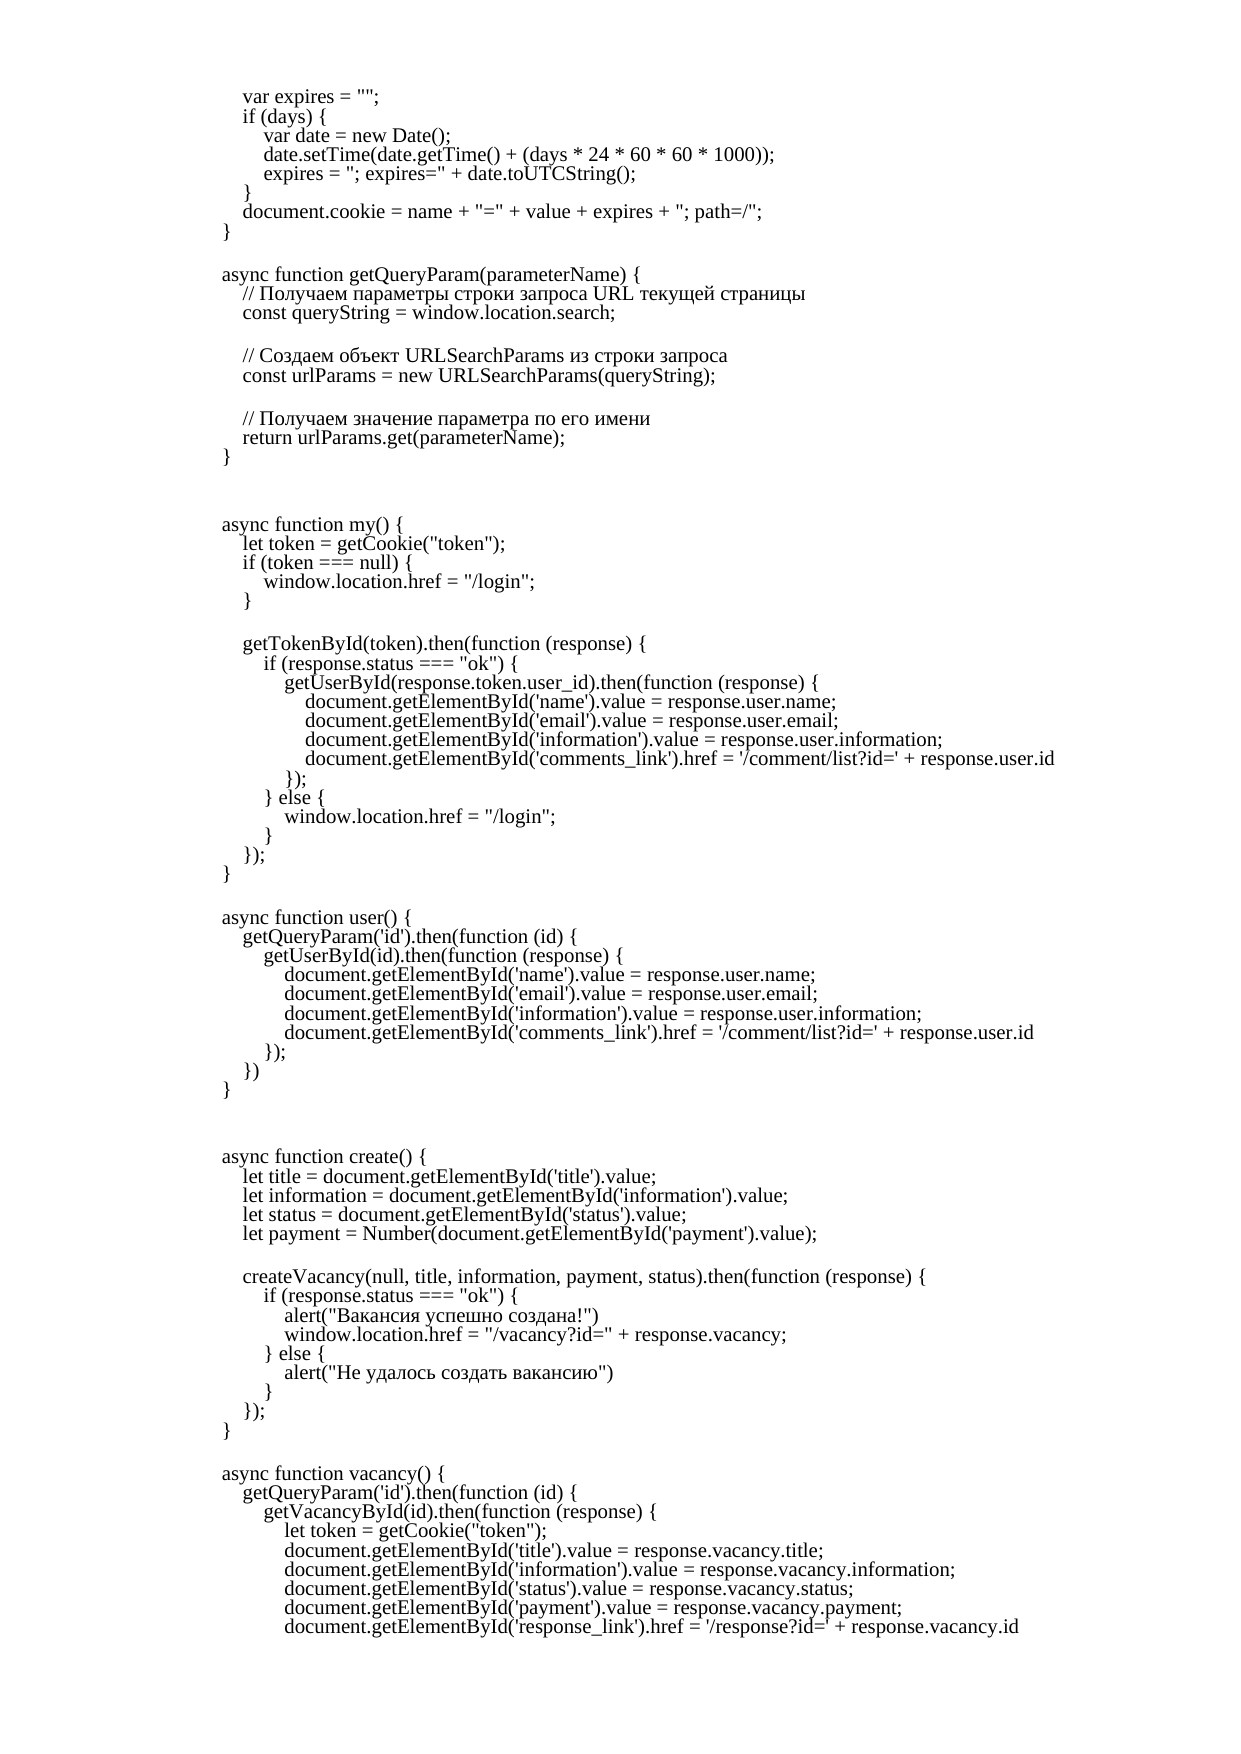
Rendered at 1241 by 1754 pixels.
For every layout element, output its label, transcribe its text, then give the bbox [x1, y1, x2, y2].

text getTokenById(token).then(function (response) { [148, 636, 1181, 655]
text let title = document.getElementById('title').value; [148, 1168, 1181, 1187]
text document.getElementById('email').value = response.user.email; [148, 712, 1181, 731]
text alert("Не удалось создать вакансию") [148, 1364, 1181, 1383]
text document.getElementById('email').value = response.user.email; [148, 985, 1181, 1004]
text } [148, 1383, 1181, 1403]
text let status = document.getElementById('status').value; [148, 1206, 1181, 1225]
text document.getElementById('title').value = response.vacancy.title; [148, 1542, 1181, 1561]
text document.getElementById('response_link').href = '/response?id=' + response.vacancy.id [148, 1618, 1181, 1637]
text document.getElementById('comments_link').href = '/comment/list?id=' + response.user.id [148, 1024, 1181, 1043]
text document.getElementById('name').value = response.user.name; [148, 693, 1181, 712]
text if (days) { [148, 108, 1181, 127]
text document.getElementById('information').value = response.user.information; [148, 731, 1181, 751]
text async function getQueryParam(parameterName) { [148, 266, 1181, 285]
text } [148, 223, 1181, 242]
text let token = getCookie("token"); [148, 1522, 1181, 1542]
text if (response.status === "ok") { [148, 1288, 1181, 1307]
text const urlParams = new URLSearchParams(queryString); [148, 367, 1181, 386]
text var date = new Date(); [148, 127, 1181, 146]
text } [148, 1422, 1181, 1441]
text var expires = ""; [148, 89, 1181, 108]
text document.getElementById('name').value = response.user.name; [148, 966, 1181, 985]
text } [148, 866, 1181, 885]
text async function user() { [148, 909, 1181, 928]
text async function my() { [148, 516, 1181, 535]
text document.cookie = name + "=" + value + expires + "; path=/"; [148, 204, 1181, 223]
text document.getElementById('information').value = response.vacancy.information; [148, 1561, 1181, 1580]
text } else { [148, 789, 1181, 808]
text getVacancyById(id).then(function (response) { [148, 1503, 1181, 1522]
text } [148, 592, 1181, 611]
text let information = document.getElementById('information').value; [148, 1187, 1181, 1206]
text window.location.href = "/vacancy?id=" + response.vacancy; [148, 1326, 1181, 1345]
text }); [148, 846, 1181, 866]
text } [148, 1081, 1181, 1100]
text document.getElementById('payment').value = response.vacancy.payment; [148, 1599, 1181, 1618]
text async function create() { [148, 1148, 1181, 1168]
text }); [148, 1043, 1181, 1062]
text }) [148, 1062, 1181, 1081]
text async function vacancy() { [148, 1465, 1181, 1484]
text let token = getCookie("token"); [148, 535, 1181, 554]
text getQueryParam('id').then(function (id) { [148, 928, 1181, 947]
text window.location.href = "/login"; [148, 573, 1181, 592]
text getQueryParam('id').then(function (id) { [148, 1484, 1181, 1503]
text } else { [148, 1345, 1181, 1364]
text let payment = Number(document.getElementById('payment').value); [148, 1225, 1181, 1244]
text document.getElementById('status').value = response.vacancy.status; [148, 1580, 1181, 1599]
text // Получаем значение параметра по его имени [148, 410, 1181, 429]
text return urlParams.get(parameterName); [148, 429, 1181, 448]
text if (response.status === "ok") { [148, 655, 1181, 674]
text }); [148, 1403, 1181, 1422]
text createVacancy(null, title, information, payment, status).then(function (response) { [148, 1268, 1181, 1288]
text }); [148, 770, 1181, 789]
text } [148, 448, 1181, 467]
text expires = "; expires=" + date.toUTCString(); [148, 165, 1181, 184]
text alert("Вакансия успешно создана!") [148, 1307, 1181, 1326]
text if (token === null) { [148, 554, 1181, 573]
text // Создаем объект URLSearchParams из строки запроса [148, 348, 1181, 367]
text date.setTime(date.getTime() + (days * 24 * 60 * 60 * 1000)); [148, 146, 1181, 165]
text getUserById(response.token.user_id).then(function (response) { [148, 674, 1181, 693]
text window.location.href = "/login"; [148, 808, 1181, 827]
text const queryString = window.location.search; [148, 304, 1181, 323]
text } [148, 184, 1181, 204]
text // Получаем параметры строки запроса URL текущей страницы [148, 285, 1181, 304]
text document.getElementById('comments_link').href = '/comment/list?id=' + response.user.id [148, 751, 1181, 770]
text } [148, 827, 1181, 846]
text getUserById(id).then(function (response) { [148, 947, 1181, 966]
text document.getElementById('information').value = response.user.information; [148, 1004, 1181, 1024]
